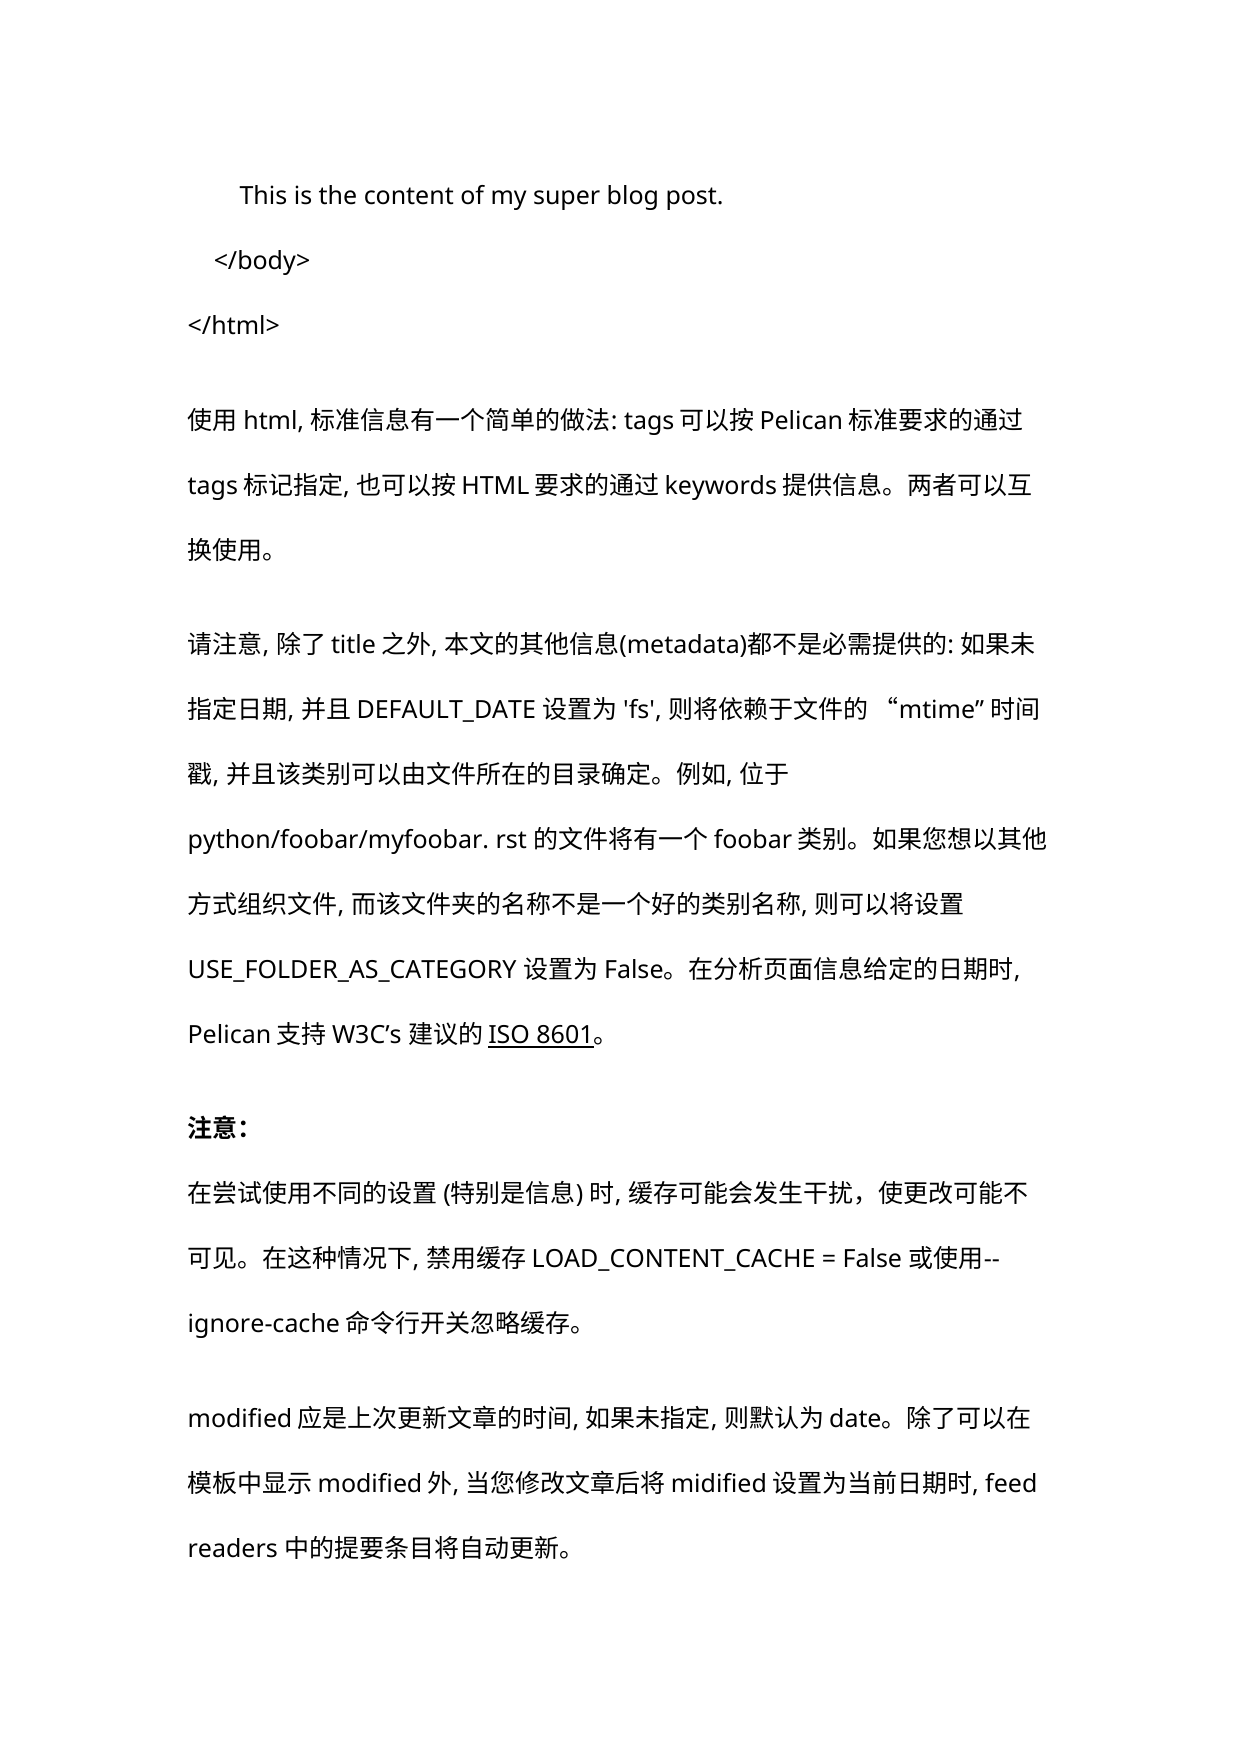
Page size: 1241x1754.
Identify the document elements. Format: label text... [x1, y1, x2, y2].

text This is the content of my super blog post. [187, 162, 1053, 227]
text 使用 html, 标准信息有一个简单的做法: tags可以按Pelican标准要求的通过tags标记指定, 也可以按HTML要求的通过keywords提供信息。两者可以互换使用。 [187, 386, 1053, 581]
text 注意： 在尝试使用不同的设置 (特别是信息) 时, 缓存可能会发生干扰，使更改可能不可见。在这种情况下, 禁用缓存 LOAD_CONTENT_CACHE = False 或使用--ignore-cache命令行开关忽略缓存。 [187, 1094, 1053, 1354]
text </body> [187, 227, 1053, 292]
text modified应是上次更新文章的时间, 如果未指定, 则默认为date。除了可以在模板中显示modified外, 当您修改文章后将midified设置为当前日期时, feed readers 中的提要条目将自动更新。 [187, 1384, 1053, 1579]
text </html> [187, 292, 1053, 357]
text 请注意, 除了title之外, 本文的其他信息(metadata)都不是必需提供的: 如果未指定日期, 并且 DEFAULT_DATE 设置为 'fs', 则将依赖于文件的 “mtime” 时间戳, 并且该类别可以由文件所在的目录确定。例如, 位于 python/foobar/myfoobar. rst 的文件将有一个foobar类别。如果您想以其他方式组织文件, 而该文件夹的名称不是一个好的类别名称, 则可以将设置 USE_FOLDER_AS_CATEGORY 设置为 False。在分析页面信息给定的日期时, Pelican支持 W3C’s 建议的ISO 8601。 [187, 610, 1053, 1065]
